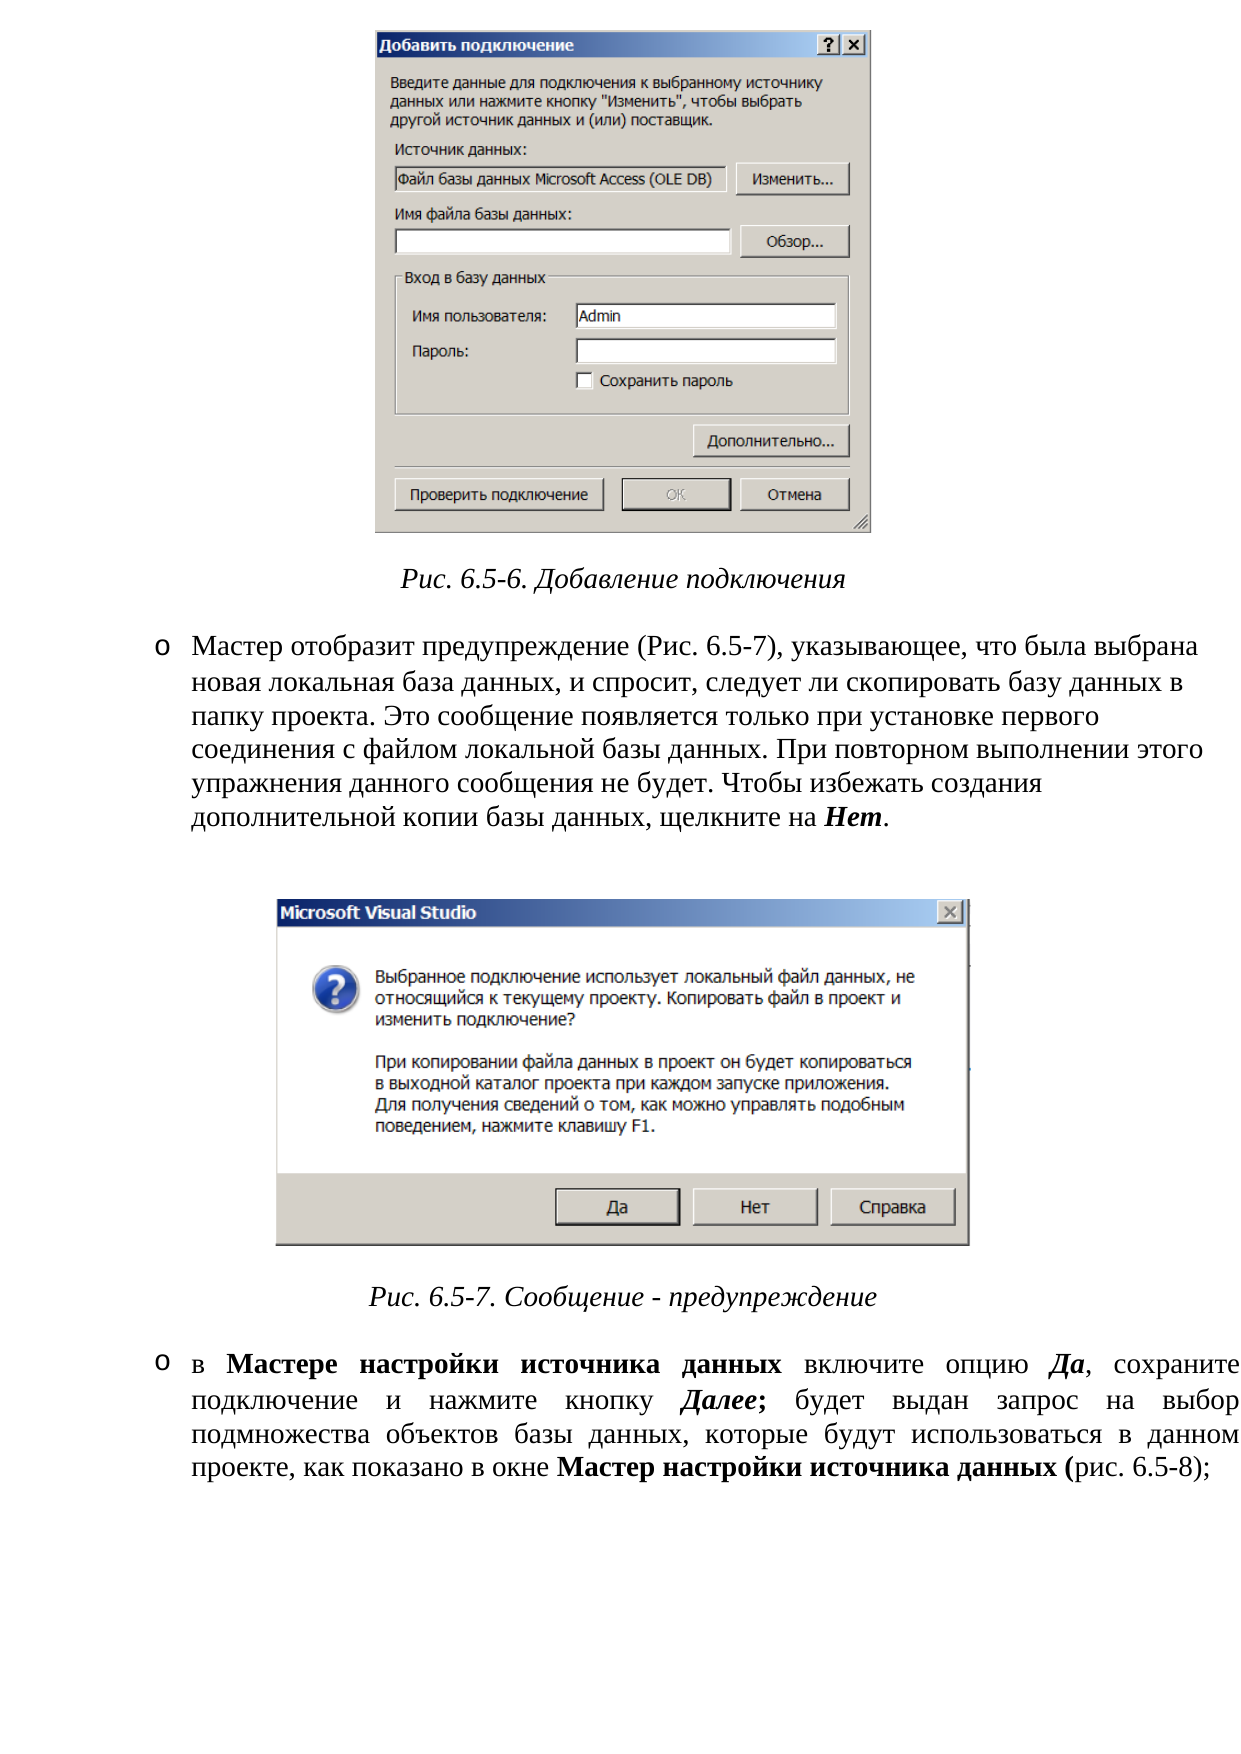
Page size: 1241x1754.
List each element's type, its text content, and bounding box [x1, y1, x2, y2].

list в Мастере настройки источника данных включите опцию Да, сохраните подключение и нажмите кнопку Далее; будет выдан запрос на выбор подмножества объектов базы данных, которые будут использоваться в данном проекте, как показано в окне Мастер настройки источника данных (рис. 6.5-8); [153, 1346, 1240, 1483]
text Рис. 6.5-7. Сообщение - предупреждение [6, 1279, 1240, 1313]
picture [375, 30, 872, 533]
picture [275, 899, 971, 1246]
text Рис. 6.5-6. Добавление подключения [6, 561, 1240, 595]
list Мастер отобразит предупреждение (Рис. 6.5-7), указывающее, что была выбрана новая локальная база данных, и спросит, следует ли скопировать базу данных в папку проекта. Это сообщение появляется только при установке первого соединения с файлом локальной базы данных. При повторном выполнении этого упражнения данного сообщения не будет. Чтобы избежать создания дополнительной копии базы данных, щелкните на Нет. [153, 628, 1240, 832]
